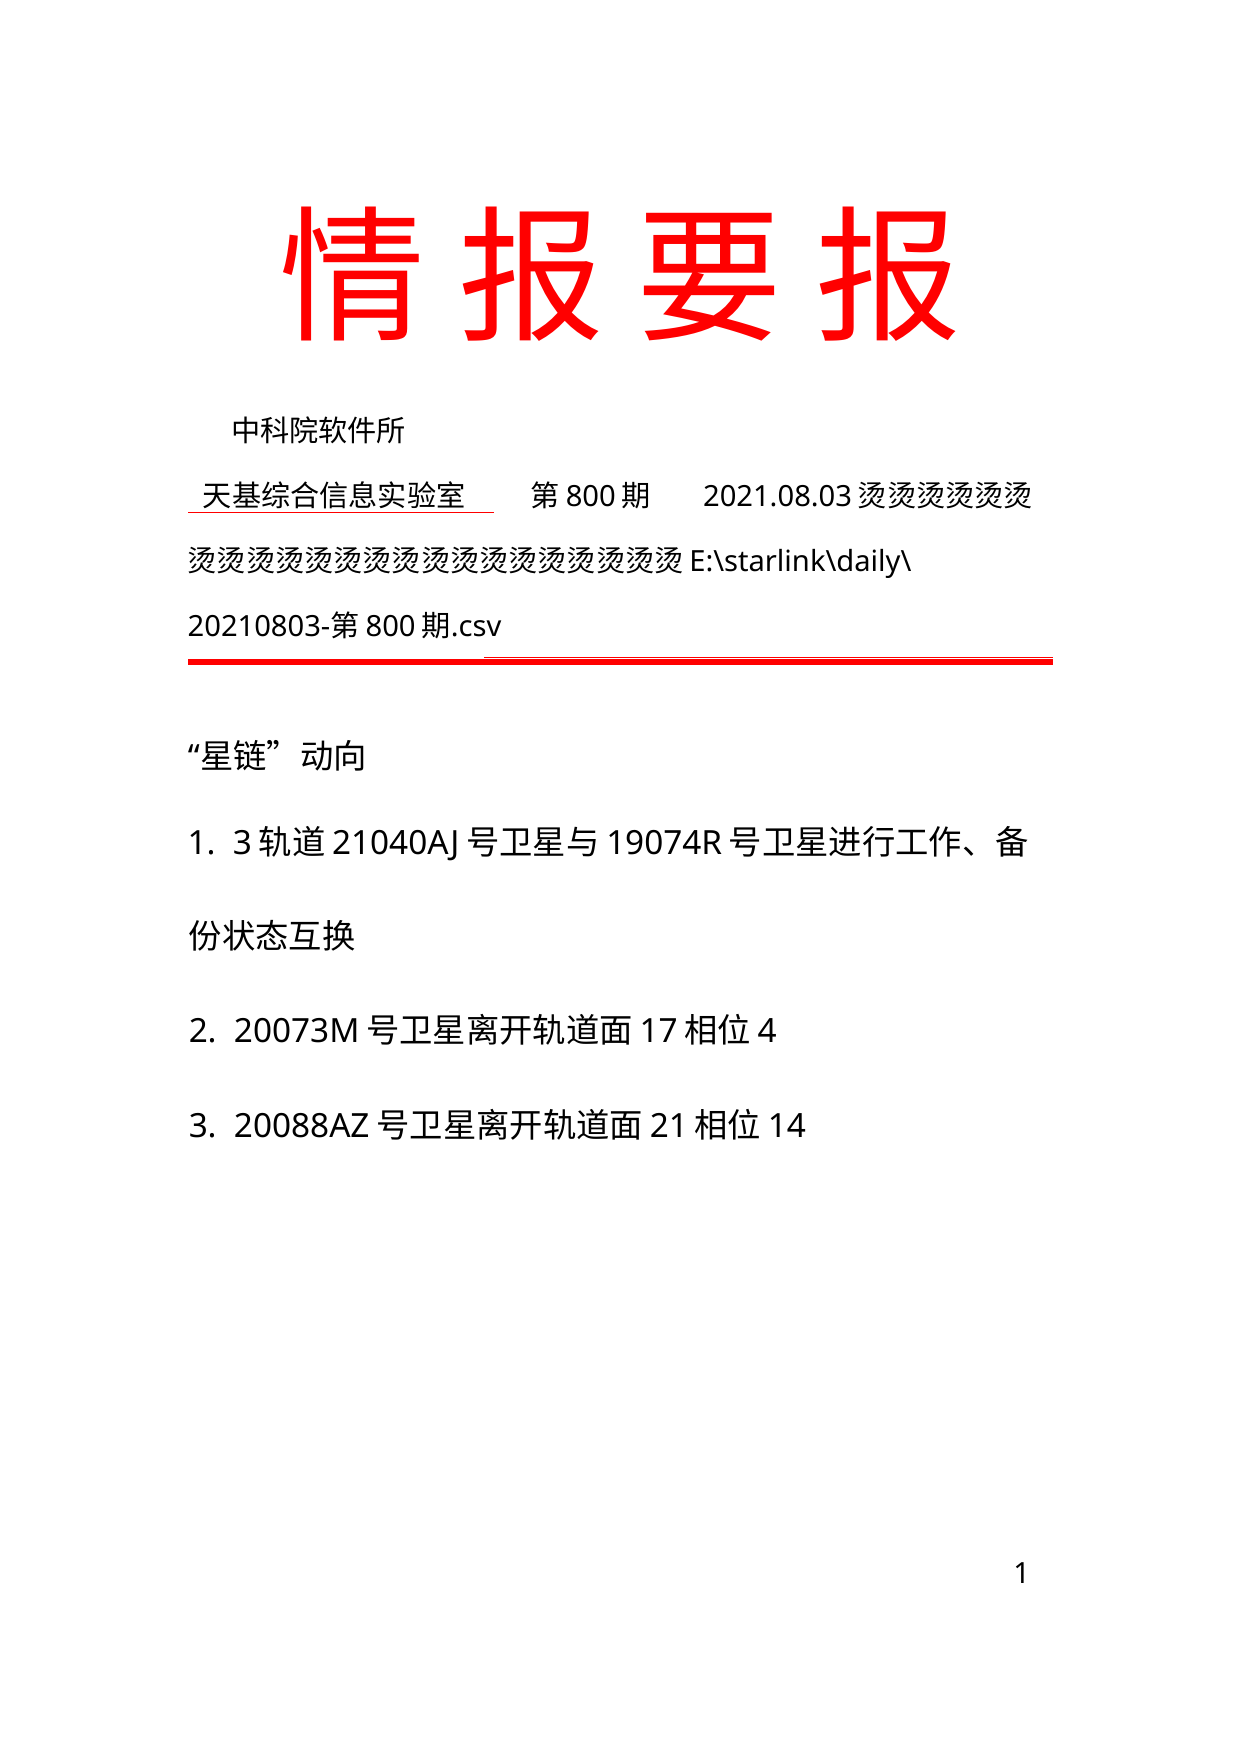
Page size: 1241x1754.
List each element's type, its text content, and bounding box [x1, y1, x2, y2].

text 中科院软件所 [187, 397, 1053, 462]
subtitle “星链”动向 [188, 722, 1029, 787]
text 1. 3轨道21040AJ号卫星与19074R号卫星进行工作、备份状态互换 2. 20073M号卫星离开轨道面17相位4 3. 20088AZ号卫星离开轨道面21相位14 [187, 808, 1029, 1249]
text 情 报 要 报 [187, 152, 1053, 380]
text 天基综合信息实验室 第800期 2021.08.03烫烫烫烫烫烫烫烫烫烫烫烫烫烫烫烫烫烫烫烫烫烫烫E:\starlink\daily\20210803-第800期.csv [187, 462, 1053, 722]
